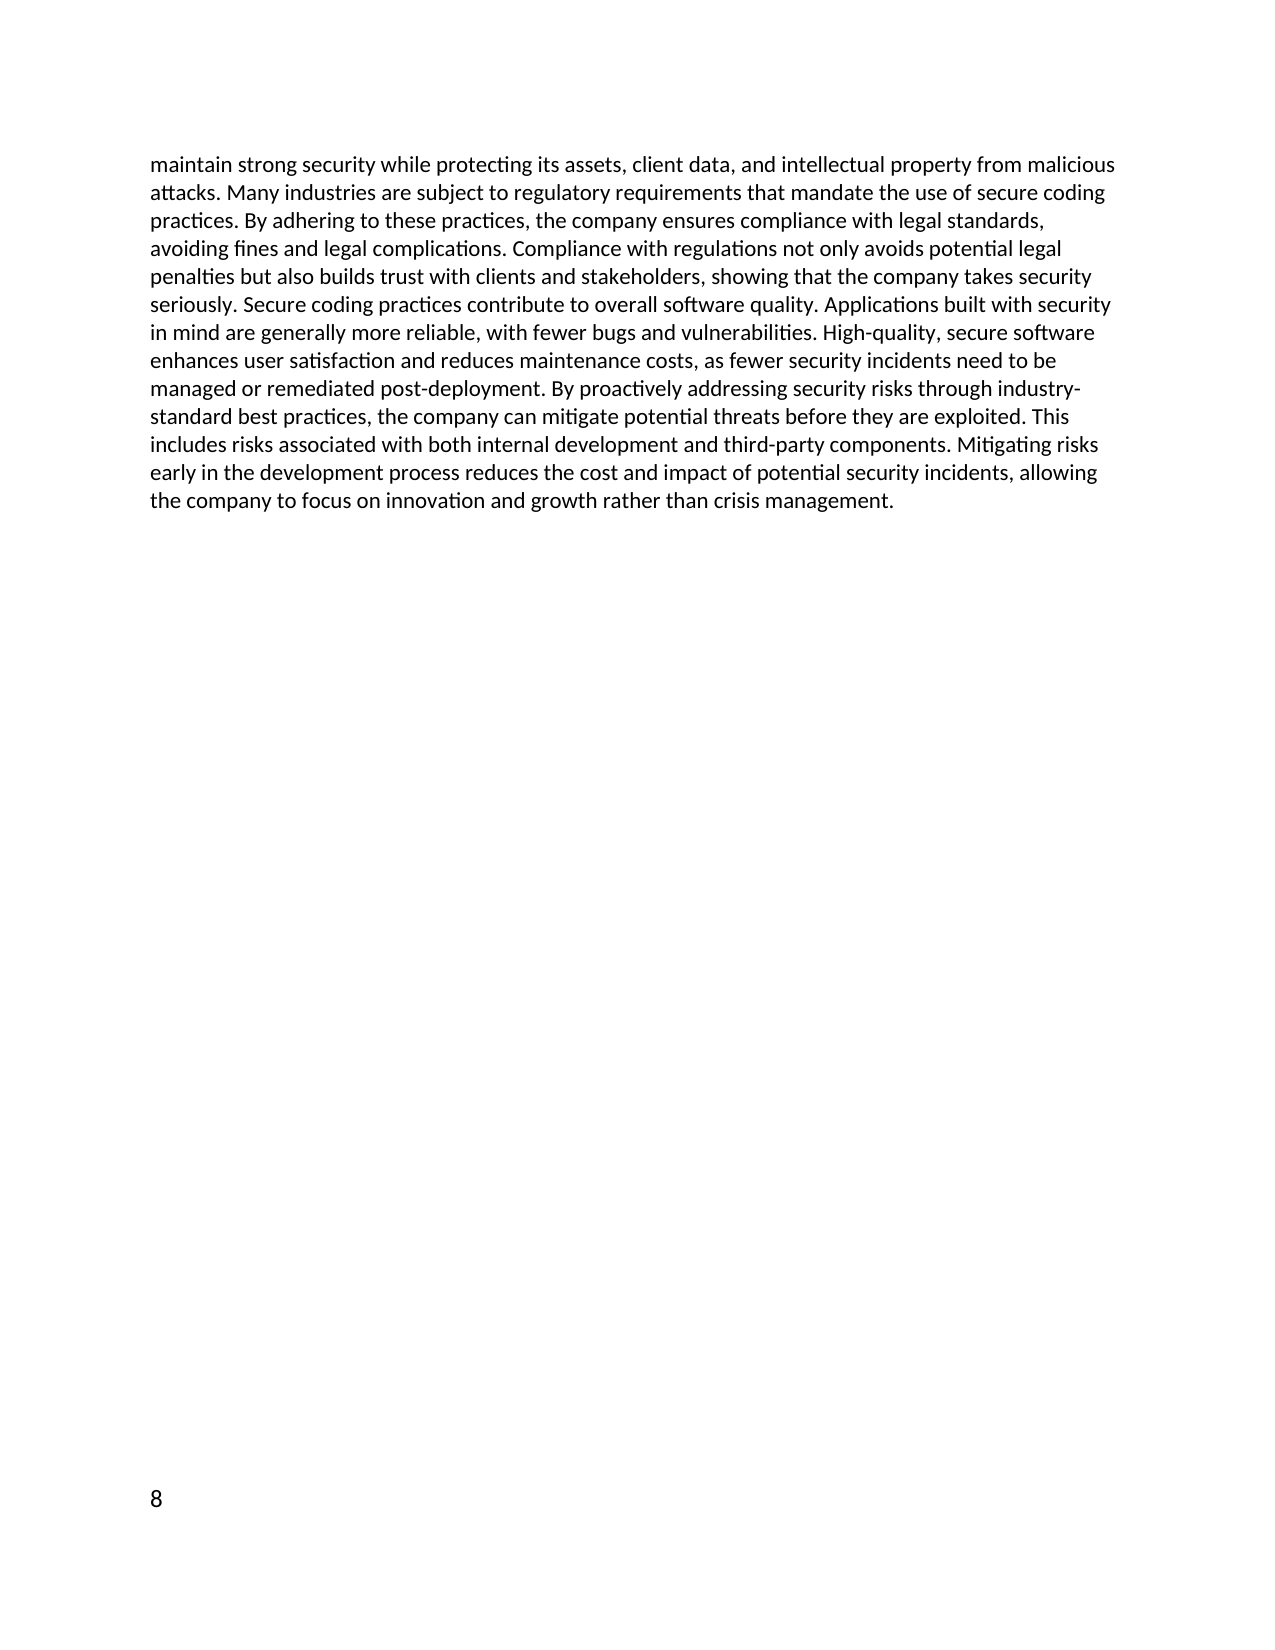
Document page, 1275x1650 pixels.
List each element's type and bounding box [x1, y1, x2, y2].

text [150, 150, 1125, 514]
